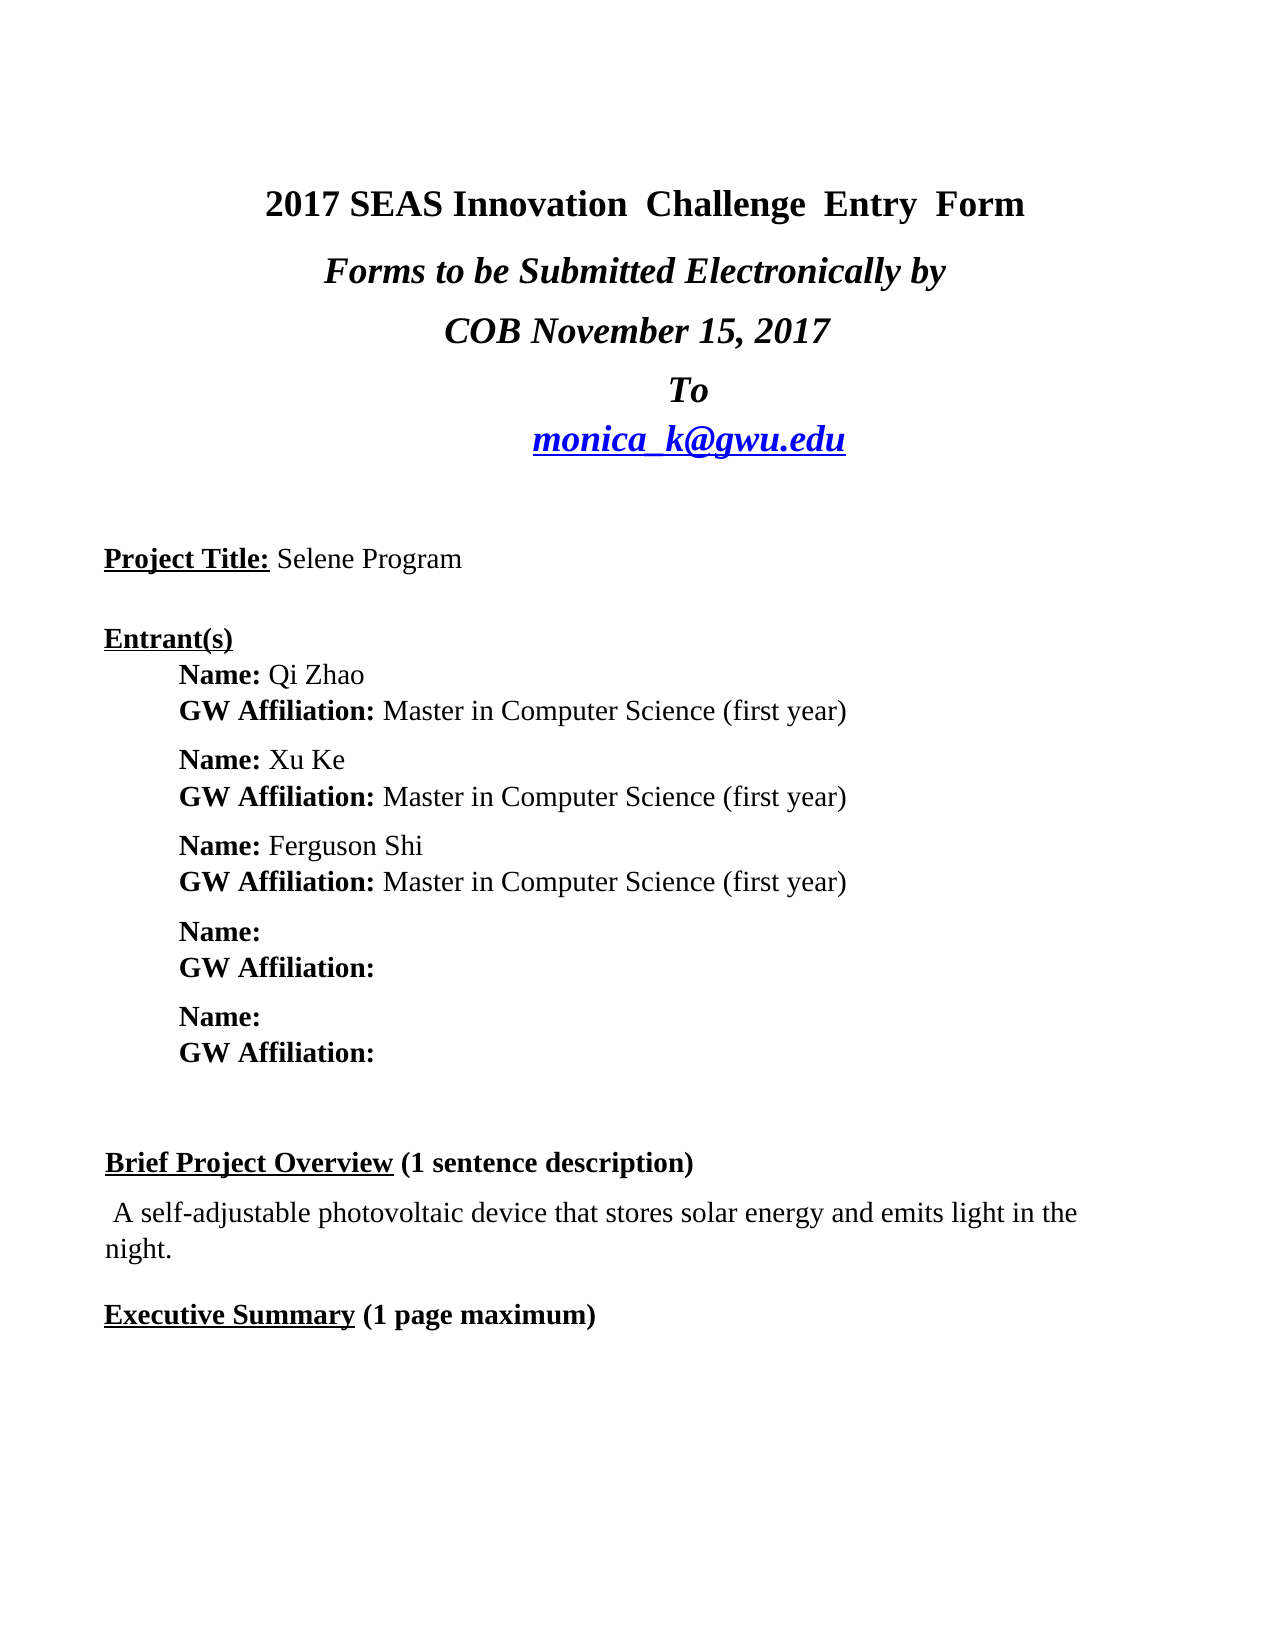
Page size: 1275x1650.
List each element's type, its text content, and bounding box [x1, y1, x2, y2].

text GW​ ​Affiliation: Master in Computer Science (first year) [178, 779, 1106, 812]
text Name: [178, 914, 1106, 947]
text Name: Xu Ke [178, 742, 1106, 776]
text A self-adjustable photovoltaic device that stores solar energy and emits light in the night. [105, 1195, 1106, 1264]
text Entrant(s) [103, 621, 1106, 654]
subtitle COB​ ​November​ ​15,​ ​2017 [444, 308, 1106, 351]
text Brief​ ​Project​ ​Overview​ ​(1​ ​sentence​ ​description) [105, 1145, 1106, 1179]
text Name: Qi Zhao [178, 657, 1106, 690]
text 2017​ ​SEAS​ ​Innovation ​ Challenge​ ​ Entry​ ​ Form​ [105, 180, 1106, 226]
text GW​ ​Affiliation: Master in Computer Science (first year) [178, 693, 1106, 727]
text GW​ ​Affiliation: Master in Computer Science (first year) [178, 864, 1106, 898]
text To [270, 368, 1106, 411]
text Executive​ ​Summary​ ​(1​ ​page​ ​maximum) [103, 1297, 1106, 1331]
text ​ monica_k@gwu.edu [262, 414, 1106, 461]
text GW​ ​Affiliation: [178, 950, 1106, 983]
text Name: [178, 999, 1106, 1033]
text Forms​ ​to​ ​be​ ​Submitted​ ​Electronically​ ​by [324, 249, 1106, 292]
text GW​ ​Affiliation: [178, 1036, 1106, 1069]
text Name: Ferguson Shi [178, 828, 1106, 862]
text Project​ ​Title: Selene Program [103, 541, 1106, 574]
